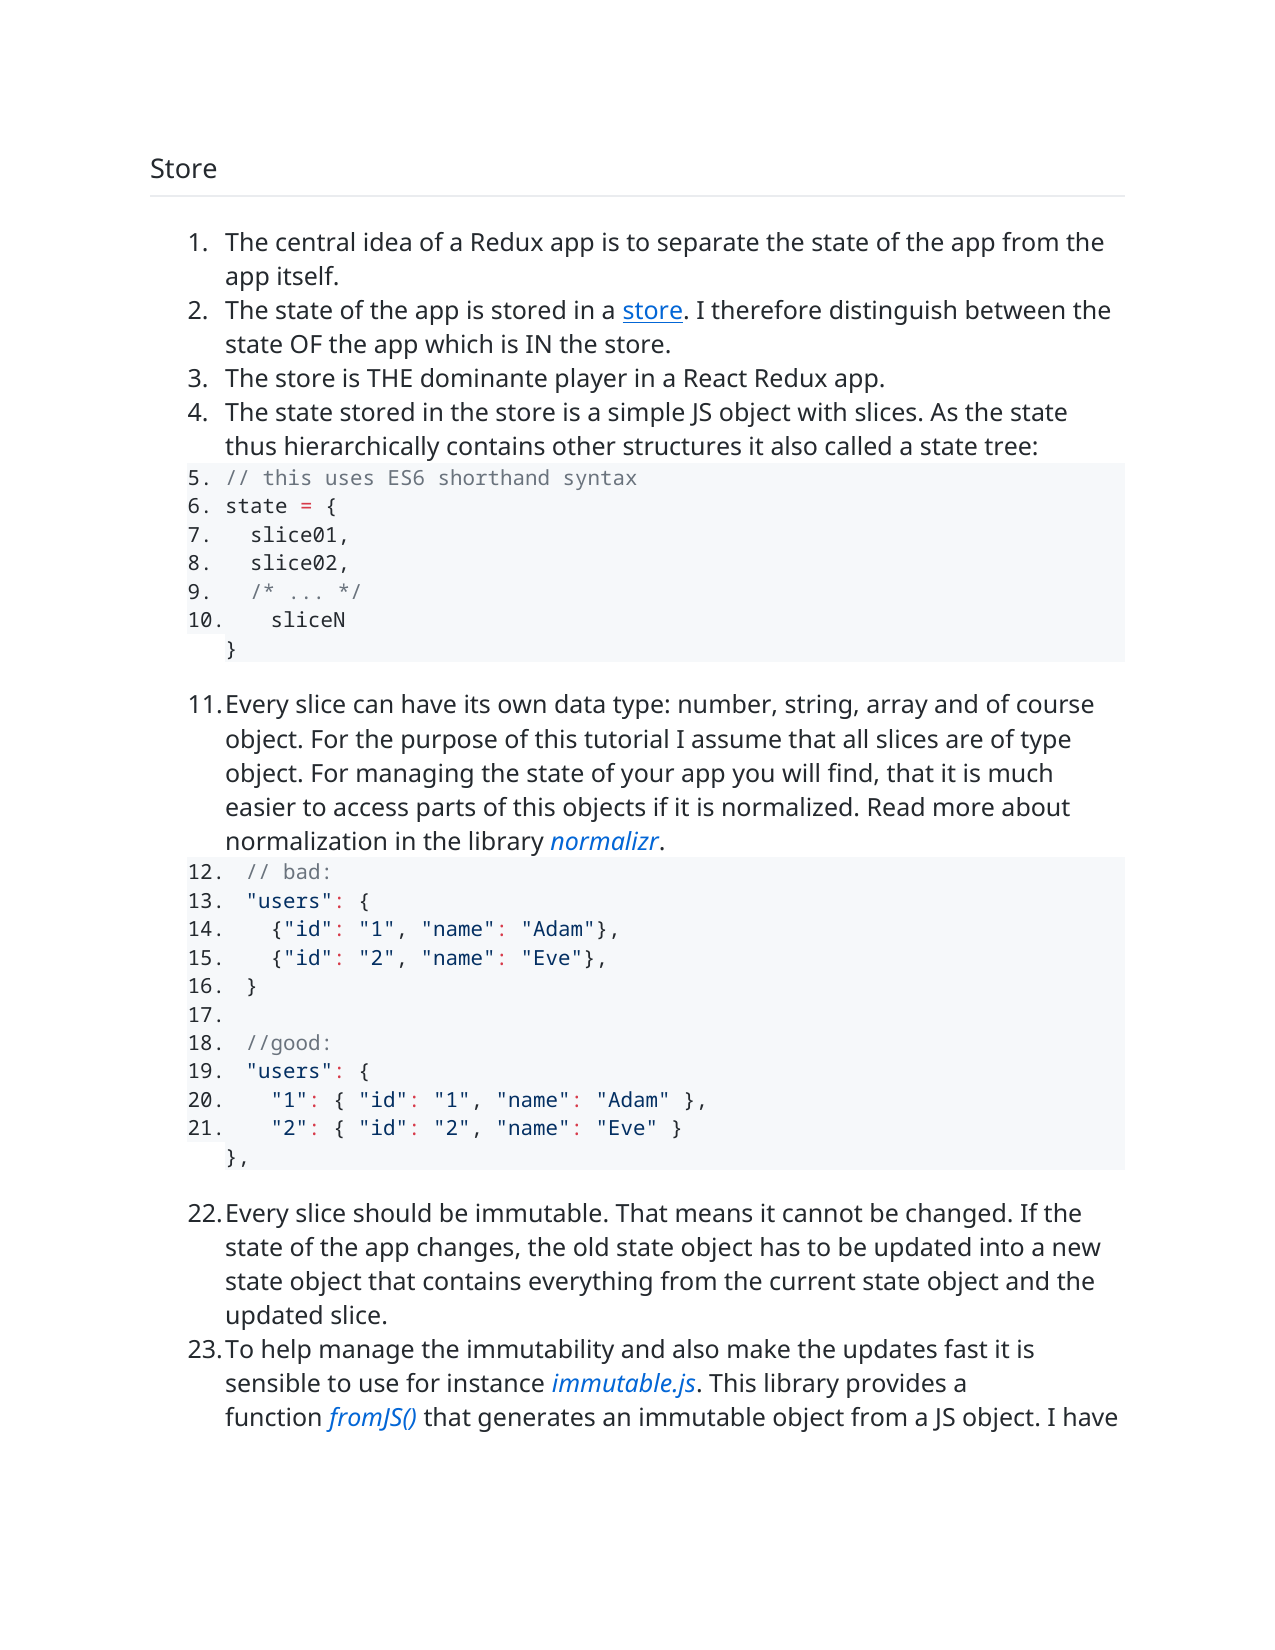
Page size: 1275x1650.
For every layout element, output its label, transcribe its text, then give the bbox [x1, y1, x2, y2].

list The central idea of a Redux app is to separate the state of the app from the app itself. [187, 225, 1125, 293]
list slice01, [187, 520, 1125, 548]
list {"id": "2", "name": "Eve"}, [187, 943, 1125, 971]
text }, [225, 1142, 1125, 1170]
text } [225, 634, 1125, 662]
list "users": { [187, 886, 1125, 914]
list "1": { "id": "1", "name": "Adam" }, [187, 1085, 1125, 1113]
list //good: [187, 1028, 1125, 1057]
list // bad: [187, 857, 1125, 886]
list slice02, [187, 548, 1125, 577]
list The state of the app is stored in a store. I therefore distinguish between the state OF the app which is IN the store. [187, 293, 1125, 361]
list {"id": "1", "name": "Adam"}, [187, 914, 1125, 943]
list "users": { [187, 1057, 1125, 1085]
list } [187, 971, 1125, 1000]
subtitle Store [150, 150, 1125, 195]
list The state stored in the store is a simple JS object with slices. As the state thus hierarchically contains other structures it also called a state tree: [187, 395, 1125, 463]
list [187, 1332, 1125, 1434]
list "2": { "id": "2", "name": "Eve" } [187, 1113, 1125, 1142]
list // this uses ES6 shorthand syntax [187, 463, 1125, 492]
list Every slice should be immutable. That means it cannot be changed. If the state of the app changes, the old state object has to be updated into a new state object that contains everything from the current state object and the updated slice. [187, 1195, 1125, 1332]
list sliceN [187, 605, 1125, 634]
list The store is THE dominante player in a React Redux app. [187, 361, 1125, 395]
list Every slice can have its own data type: number, string, array and of course object. For the purpose of this tutorial I assume that all slices are of type object. For managing the state of your app you will find, that it is much easier to access parts of this objects if it is normalized. Read more about normalization in the library normalizr. [187, 687, 1125, 857]
list /* ... */ [187, 577, 1125, 605]
list state = { [187, 492, 1125, 520]
